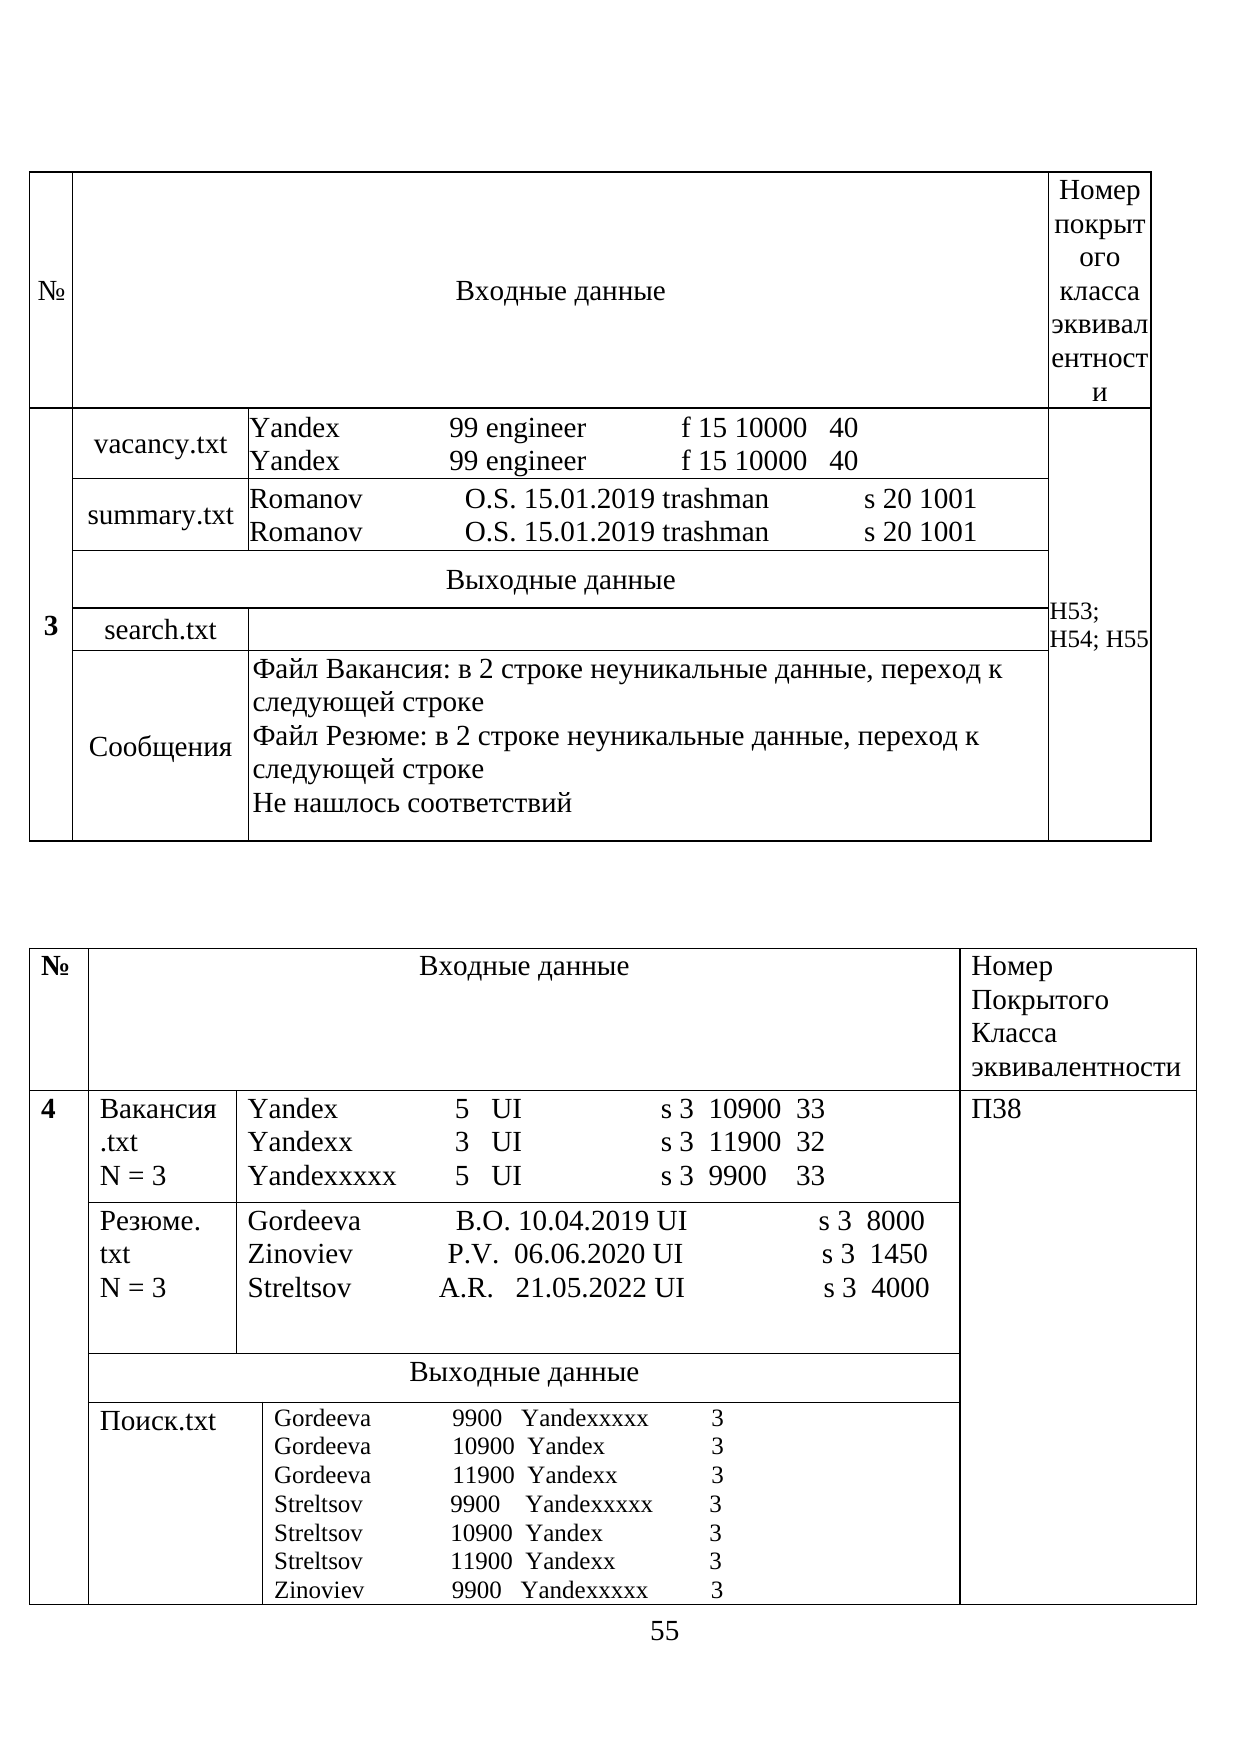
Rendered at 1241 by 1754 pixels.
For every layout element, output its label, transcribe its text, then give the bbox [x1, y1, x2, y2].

table_header № [30, 949, 88, 1090]
table_cell 3 [30, 409, 72, 840]
table_cell Выходные данные [89, 1354, 959, 1402]
table_header Входные данные [89, 949, 959, 1090]
table_cell [249, 609, 1048, 649]
table_cell Yandex 99 engineer f 15 10000 40 Yandex 99 engineer f 15 10000 40 [249, 409, 1048, 478]
table_cell Gordeeva B.O. 10.04.2019 UI s 3 8000 Zinoviev P.V. 06.06.2020 UI s 3 1450 Streltsov A.R. 21.05.2022 UI s 3 4000 [237, 1203, 959, 1353]
table_header Номер покрытого класса эквивалентности [1049, 173, 1150, 407]
table_cell summary.txt [73, 479, 248, 549]
table_cell search.txt [73, 609, 248, 649]
table_header № [30, 173, 72, 407]
table_cell П38 [961, 1091, 1196, 1604]
table_cell Резюме. txt N = 3 [89, 1203, 236, 1353]
table_cell Выходные данные [73, 551, 1048, 607]
table_header Входные данные [73, 173, 1048, 407]
table_cell Yandex 5 UI s 3 10900 33 Yandexx 3 UI s 3 11900 32 Yandexxxxx 5 UI s 3 9900 33 [237, 1091, 959, 1202]
table_cell Сообщения [73, 651, 248, 840]
table_cell vacancy.txt [73, 409, 248, 478]
table_cell Вакансия.txt N = 3 [89, 1091, 236, 1202]
table_cell Файл Вакансия: в 2 строке неуникальные данные, переход к следующей строке Файл Резюме: в 2 строке неуникальные данные, переход к следующей строке Не нашлось соответствий [249, 651, 1048, 840]
table_cell Поиск.txt [89, 1403, 262, 1604]
table_cell 4 [30, 1091, 88, 1604]
table_cell Н53; Н54; Н55 [1049, 409, 1150, 840]
table_cell Romanov O.S. 15.01.2019 trashman s 20 1001 Romanov O.S. 15.01.2019 trashman s 20 1001 [249, 479, 1048, 549]
table_header Номер Покрытого Класса эквивалентности [961, 949, 1196, 1090]
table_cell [263, 1403, 959, 1604]
